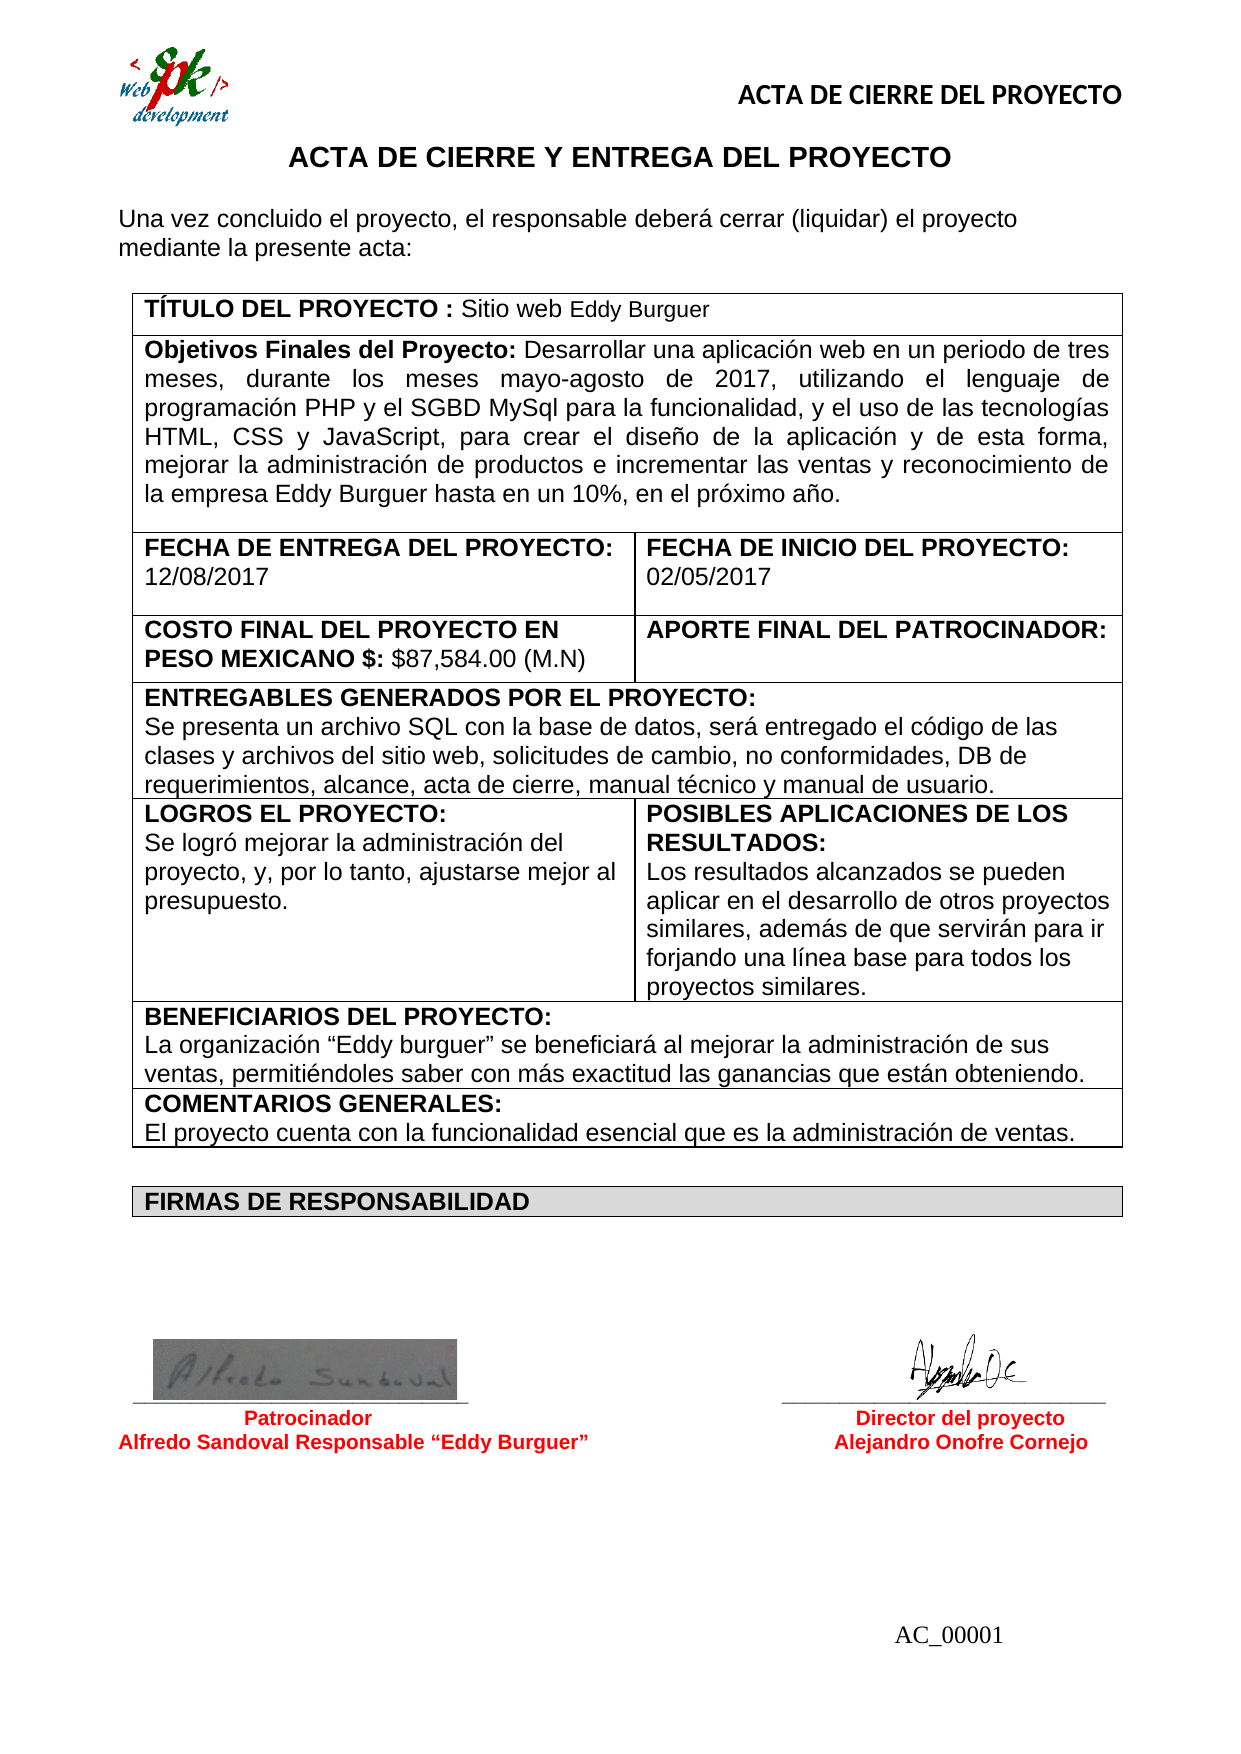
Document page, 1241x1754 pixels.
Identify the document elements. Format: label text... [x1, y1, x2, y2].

text _____________________________ ____________________________ [133, 1382, 1122, 1406]
picture [153, 1339, 458, 1400]
table_cell COMENTARIOS GENERALES: El proyecto cuenta con la funcionalidad esencial que es la administración de ventas. [133, 1089, 1122, 1146]
table_cell LOGROS EL PROYECTO: Se logró mejorar la administración del proyecto, y, por lo tanto, ajustarse mejor al presupuesto. [133, 799, 634, 1001]
table_cell BENEFICIARIOS DEL PROYECTO: La organización “Eddy burguer” se beneficiará al mejorar la administración de sus ventas, permitiéndoles saber con más exactitud las ganancias que están obteniendo. [133, 1002, 1122, 1088]
table_cell COSTO FINAL DEL PROYECTO EN PESO MEXICANO $: $87,584.00 (M.N) [133, 616, 634, 682]
table_header TÍTULO DEL PROYECTO : Sitio web Eddy Burguer [133, 294, 1122, 334]
table_cell POSIBLES APLICACIONES DE LOS RESULTADOS: Los resultados alcanzados se pueden aplicar en el desarrollo de otros proyectos similares, además de que servirán para ir forjando una línea base para todos los proyectos similares. [636, 799, 1122, 1001]
table_cell ENTREGABLES GENERADOS POR EL PROYECTO: Se presenta un archivo SQL con la base de datos, será entregado el código de las clases y archivos del sitio web, solicitudes de cambio, no conformidades, DB de requerimientos, alcance, acta de cierre, manual técnico y manual de usuario. [133, 683, 1122, 798]
text Una vez concluido el proyecto, el responsable deberá cerrar (liquidar) el proyecto mediante la presente acta: [118, 204, 1122, 262]
text Patrocinador Director del proyecto Alfredo Sandoval Responsable “Eddy Burguer” Alejandro Onofre Cornejo [118, 1406, 1122, 1454]
picture [901, 1324, 1035, 1402]
table_cell APORTE FINAL DEL PATROCINADOR: [636, 616, 1122, 682]
table_cell FECHA DE ENTREGA DEL PROYECTO: 12/08/2017 [133, 533, 634, 614]
picture [118, 46, 228, 125]
table_cell FECHA DE INICIO DEL PROYECTO: 02/05/2017 [636, 533, 1122, 614]
table_cell Objetivos Finales del Proyecto: Desarrollar una aplicación web en un periodo de tres meses, durante los meses mayo-agosto de 2017, utilizando el lenguaje de programación PHP y el SGBD MySql para la funcionalidad, y el uso de las tecnologías HTML, CSS y JavaScript, para crear el diseño de la aplicación y de esta forma, mejorar la administración de productos e incrementar las ventas y reconocimiento de la empresa Eddy Burguer hasta en un 10%, en el próximo año. [133, 336, 1122, 532]
text ACTA DE CIERRE Y ENTREGA DEL PROYECTO [118, 140, 1122, 174]
table_header FIRMAS DE RESPONSABILIDAD [133, 1187, 1122, 1216]
